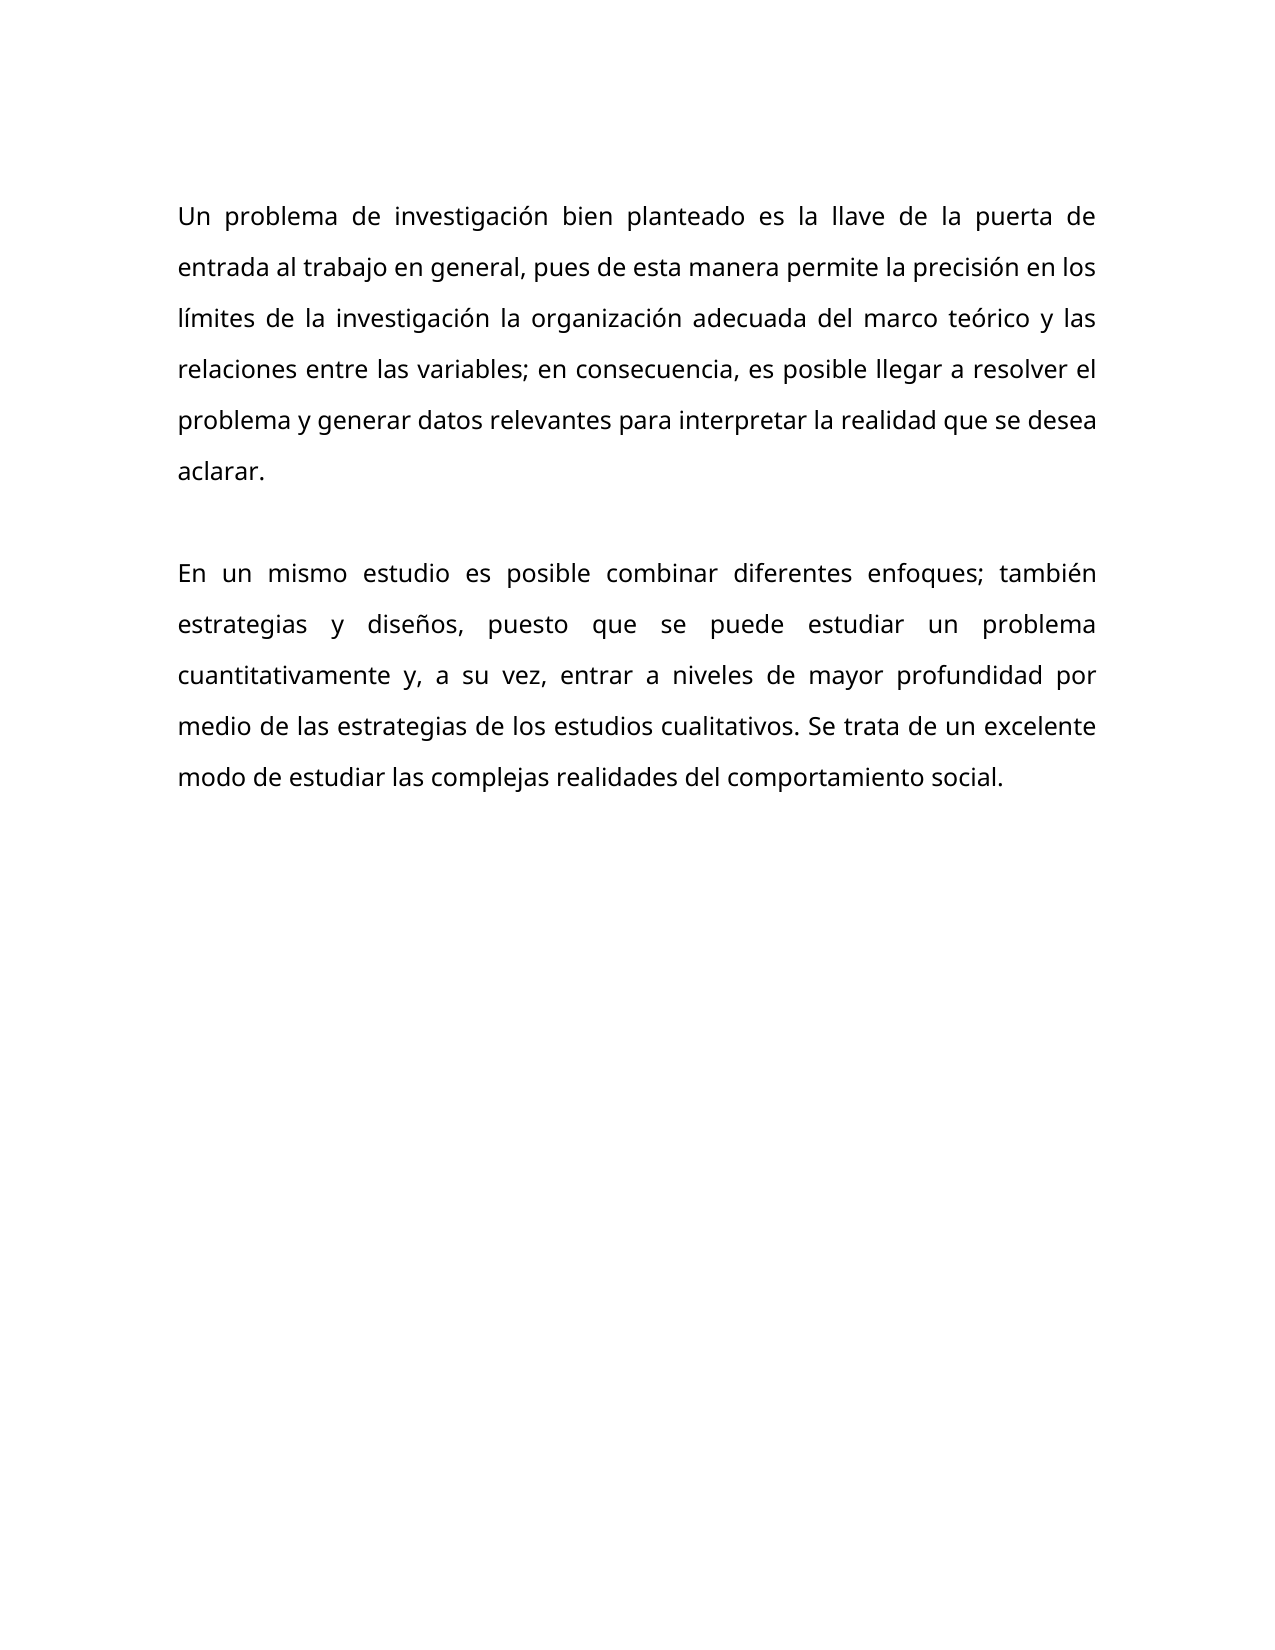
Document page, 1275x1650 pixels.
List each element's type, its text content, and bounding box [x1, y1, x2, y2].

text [177, 148, 1098, 284]
text En un mismo estudio es posible combinar diferentes enfoques; también estrategias y diseños, puesto que se puede estudiar un problema cuantitativamente y, a su vez, entrar a niveles de mayor profundidad por medio de las estrategias de los estudios cualitativos. Se trata de un excelente modo de estudiar las complejas realidades del comportamiento social. [177, 709, 1098, 947]
text Un problema de investigación bien planteado es la llave de la puerta de entrada al trabajo en general, pues de esta manera permite la precisión en los límites de la investigación la organización adecuada del marco teórico y las relaciones entre las variables; en consecuencia, es posible llegar a resolver el problema y generar datos relevantes para interpretar la realidad que se desea aclarar. [177, 352, 1098, 641]
